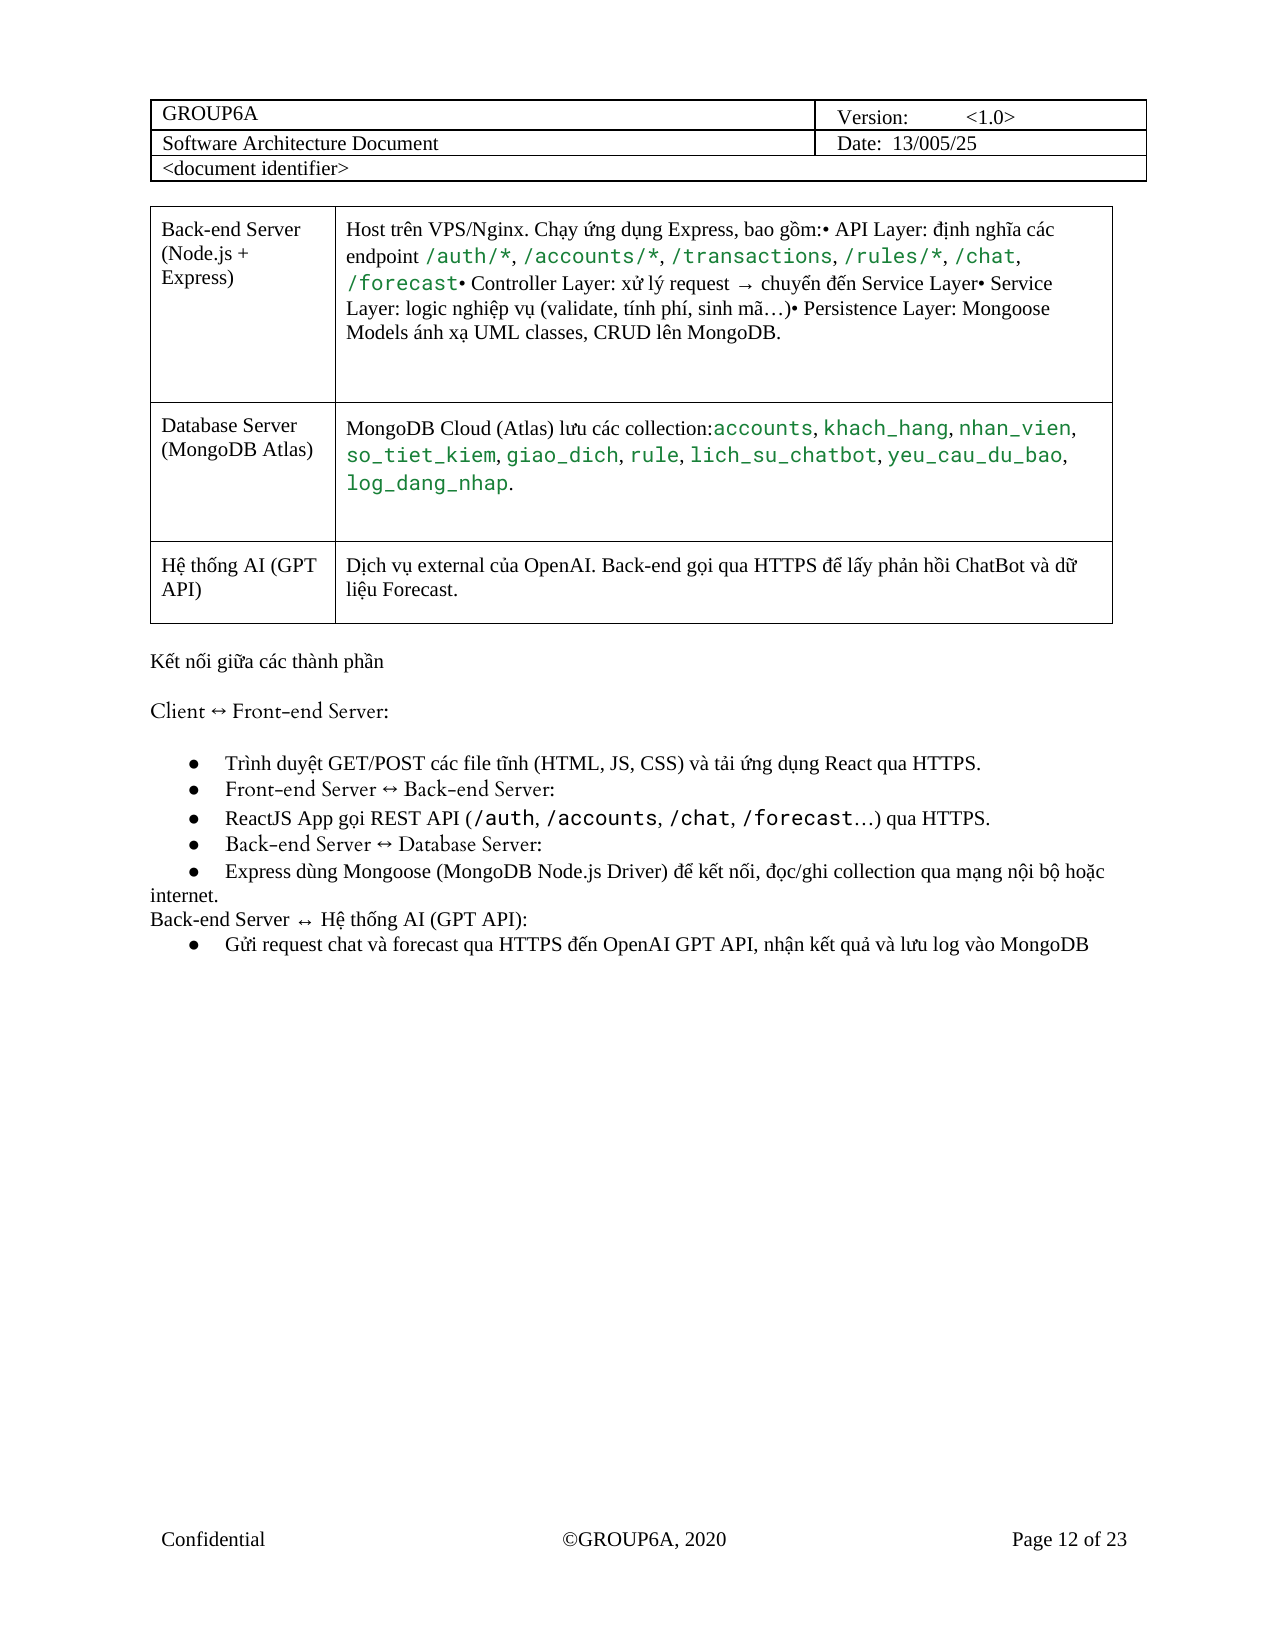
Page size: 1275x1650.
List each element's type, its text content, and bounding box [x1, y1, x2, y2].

list ReactJS App gọi REST API (/auth, /accounts, /chat, /forecast…) qua HTTPS. [150, 803, 1125, 831]
text Kết nối giữa các thành phần [150, 649, 1125, 673]
list Gửi request chat và forecast qua HTTPS đến OpenAI GPT API, nhận kết quả và lưu log vào MongoDB [150, 931, 1125, 956]
table_cell Database Server (MongoDB Atlas) [151, 403, 335, 541]
list Trình duyệt GET/POST các file tĩnh (HTML, JS, CSS) và tải ứng dụng React qua HTTPS. [150, 751, 1125, 775]
table_cell Back-end Server (Node.js + Express) [151, 207, 335, 402]
table_cell Dịch vụ external của OpenAI. Back-end gọi qua HTTPS để lấy phản hồi ChatBot và dữ liệu Forecast. [336, 542, 1112, 623]
table_cell Host trên VPS/Nginx. Chạy ứng dụng Express, bao gồm:• API Layer: định nghĩa các endpoint /auth/*, /accounts/*, /transactions, /rules/*, /chat, /forecast• Controller Layer: xử lý request → chuyển đến Service Layer• Service Layer: logic nghiệp vụ (validate, tính phí, sinh mã…)• Persistence Layer: Mongoose Models ánh xạ UML classes, CRUD lên MongoDB. [336, 207, 1112, 402]
list Express dùng Mongoose (MongoDB Node.js Driver) để kết nối, đọc/ghi collection qua mạng nội bộ hoặc internet. Back-end Server ↔ Hệ thống AI (GPT API): [150, 859, 1125, 931]
table_cell Hệ thống AI (GPT API) [151, 542, 335, 623]
table_cell MongoDB Cloud (Atlas) lưu các collection:accounts, khach_hang, nhan_vien, so_tiet_kiem, giao_dich, rule, lich_su_chatbot, yeu_cau_du_bao, log_dang_nhap. [336, 403, 1112, 541]
